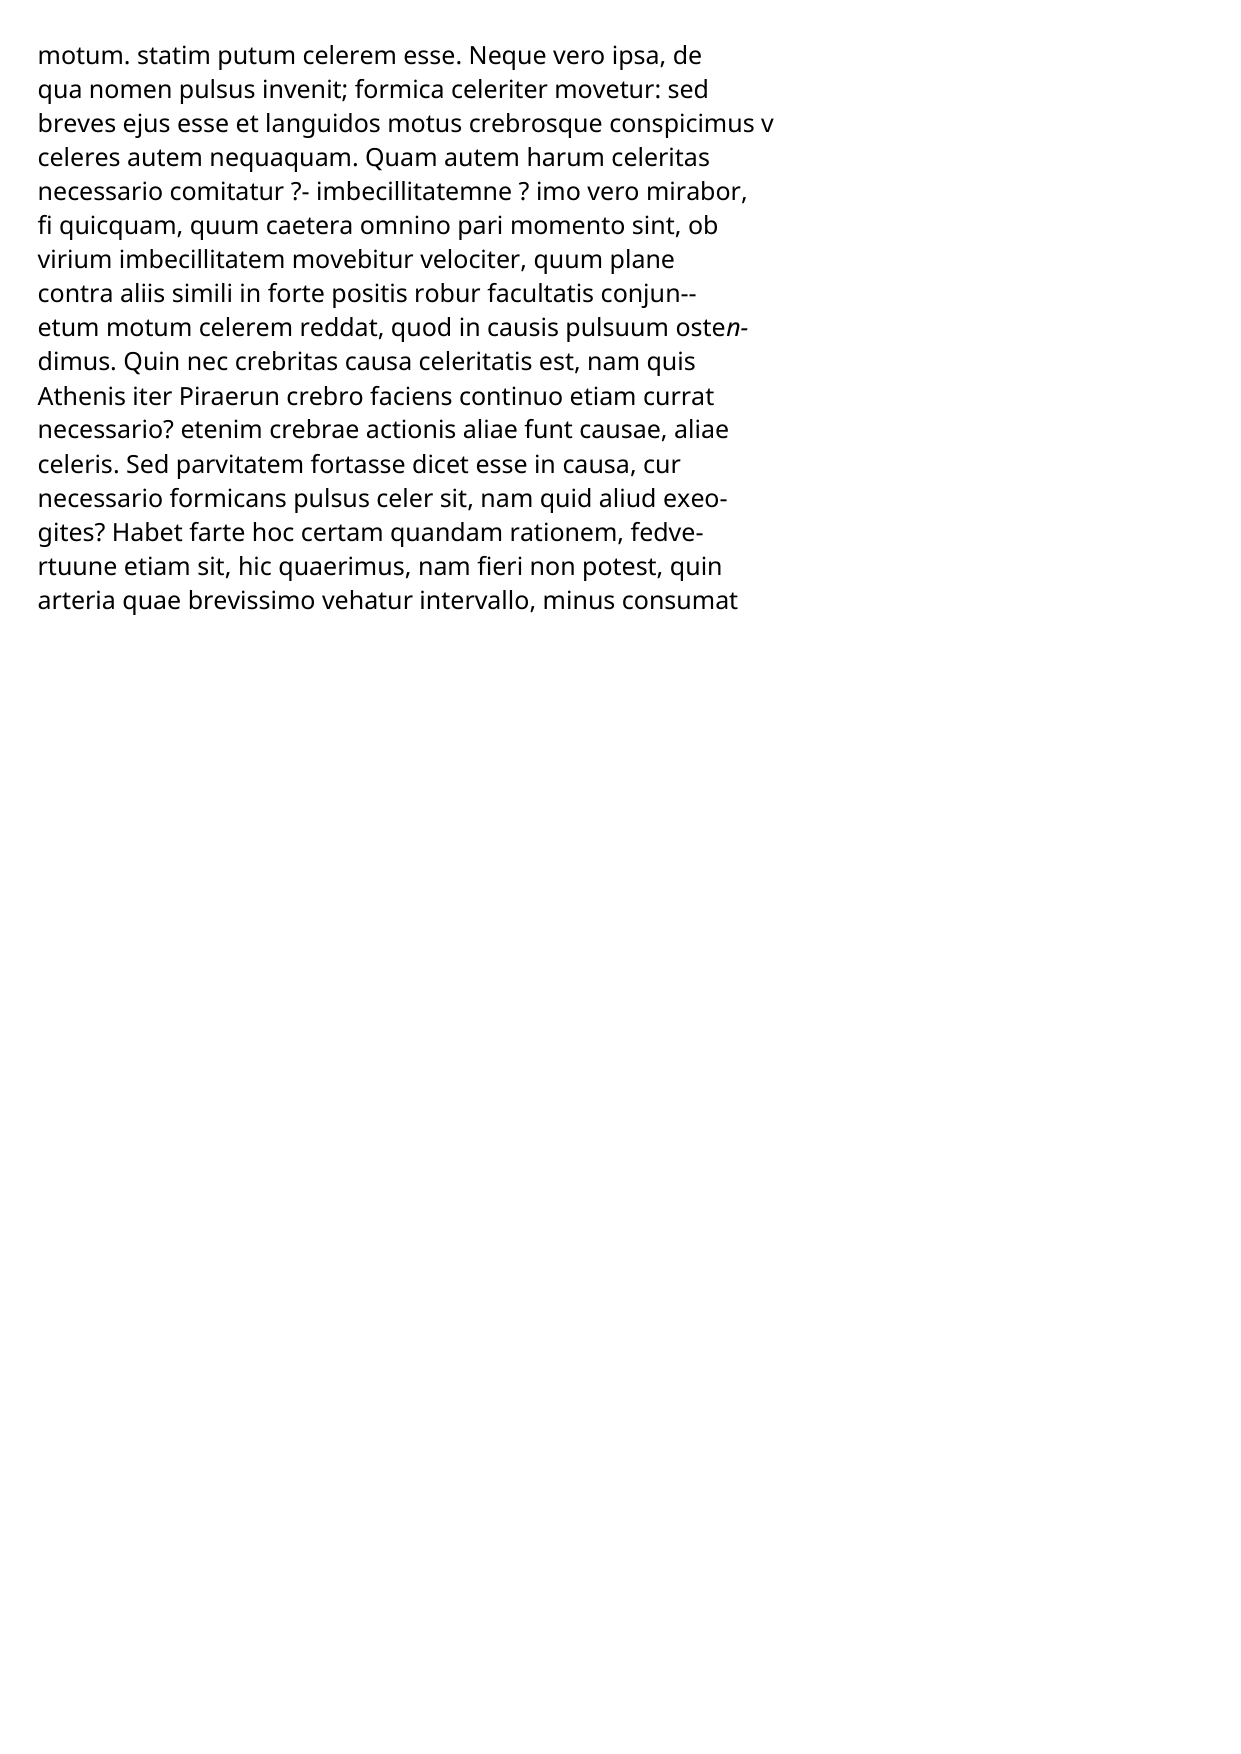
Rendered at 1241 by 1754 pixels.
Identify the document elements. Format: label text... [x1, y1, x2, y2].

text motum. statim putum celerem esse. Neque vero ipsa, de qua nomen pulsus invenit; formica celeriter movetur: sed breves ejus esse et languidos motus crebrosque conspicimus v celeres autem nequaquam. Quam autem harum celeritas necessario comitatur ?- imbecillitatemne ? imo vero mirabor, fi quicquam, quum caetera omnino pari momento sint, ob virium imbecillitatem movebitur velociter, quum plane contra aliis simili in forte positis robur facultatis conjun-- etum motum celerem reddat, quod in causis pulsuum osten- dimus. Quin nec crebritas causa celeritatis est, nam quis Athenis iter Piraerun crebro faciens continuo etiam currat necessario? etenim crebrae actionis aliae funt causae, aliae celeris. Sed parvitatem fortasse dicet esse in causa, cur necessario formicans pulsus celer sit, nam quid aliud exeo- gites? Habet farte hoc certam quandam rationem, fedve- rtuune etiam sit, hic quaerimus, nam fieri non potest, quin arteria quae brevissimo vehatur intervallo, minus consumat [37, 37, 1203, 617]
